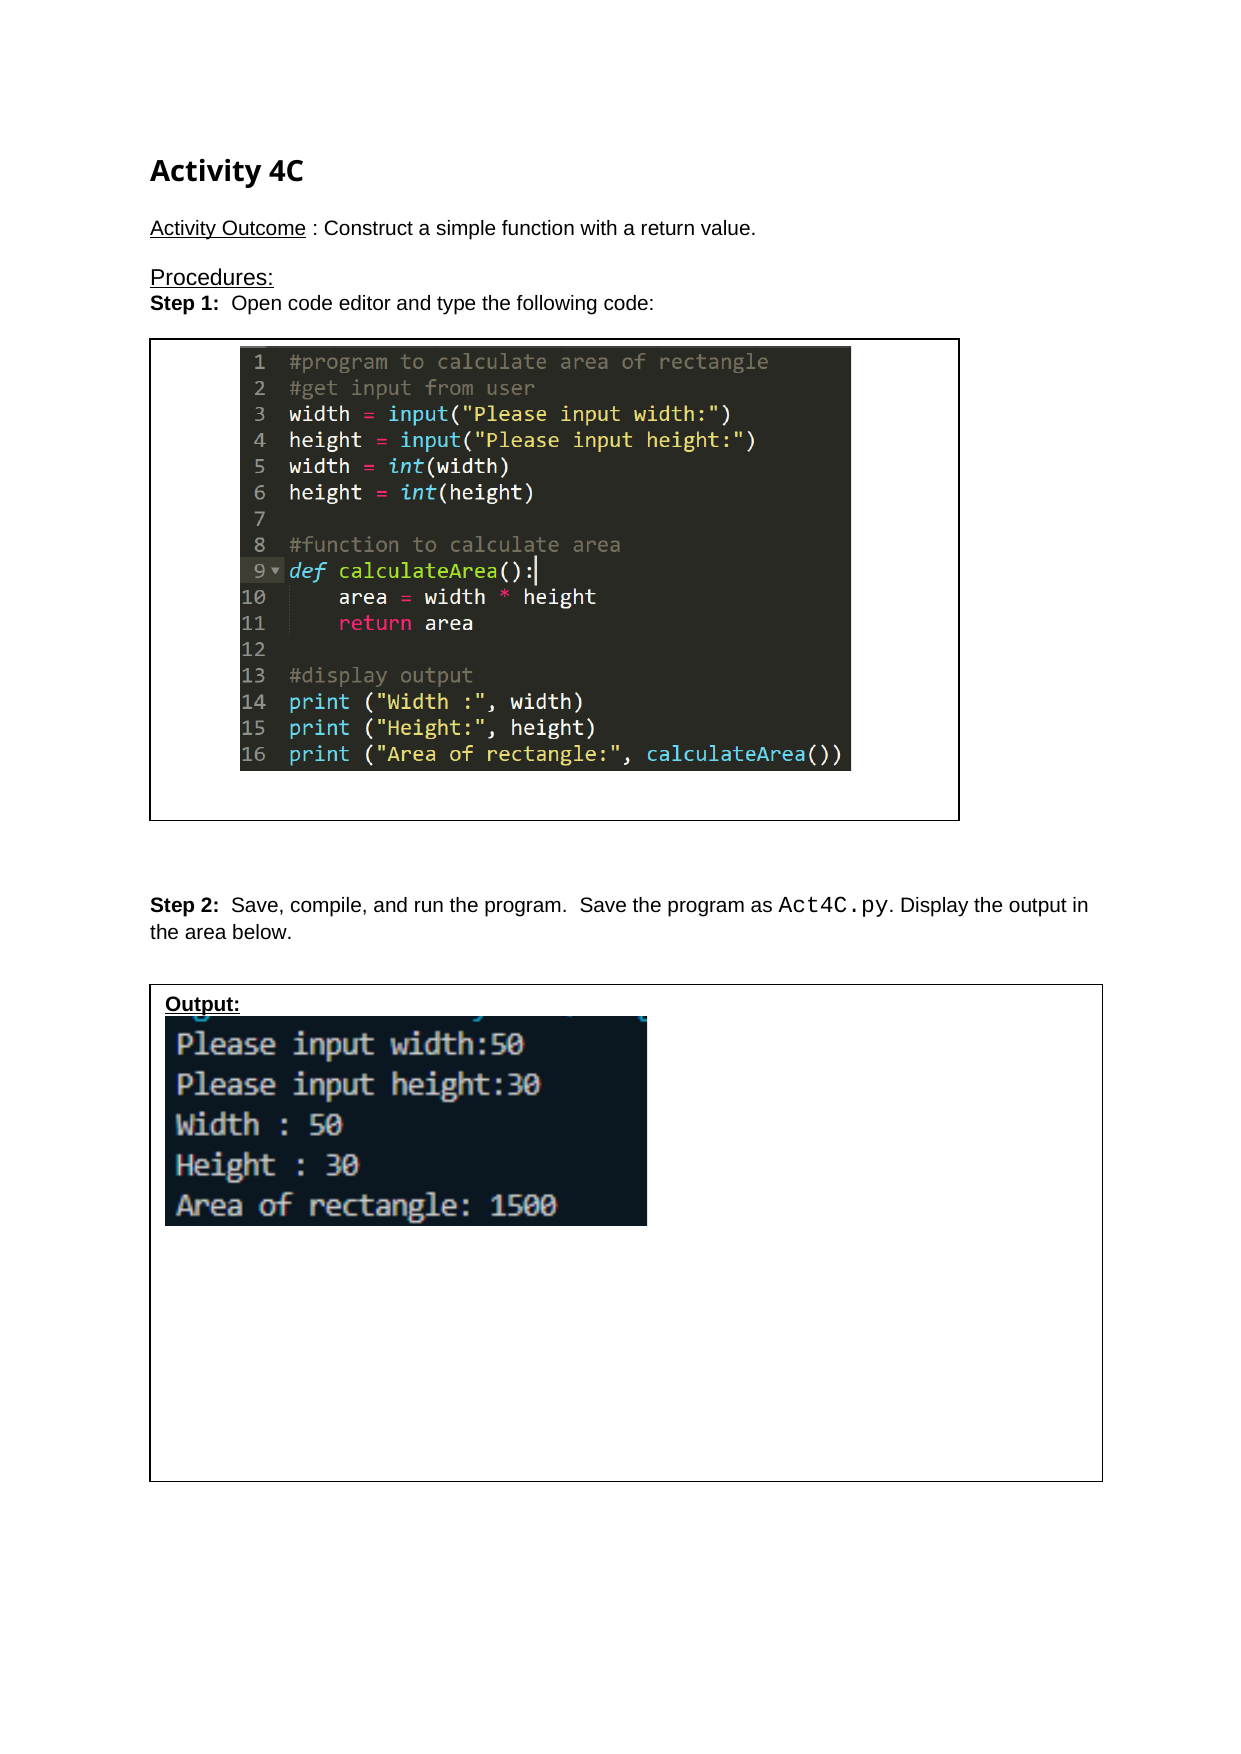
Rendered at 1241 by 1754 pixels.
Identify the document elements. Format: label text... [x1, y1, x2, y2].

text Procedures: [150, 264, 1090, 290]
text Step 1: Open code editor and type the following code: [150, 290, 1090, 314]
text Activity Outcome : Construct a simple function with a return value. [150, 216, 1090, 240]
picture [240, 346, 852, 771]
text Step 2: Save, compile, and run the program. Save the program as Act4C.py. Display the output in the area below. [150, 893, 1090, 944]
text Activity 4C [150, 150, 1090, 190]
picture [165, 1016, 648, 1226]
